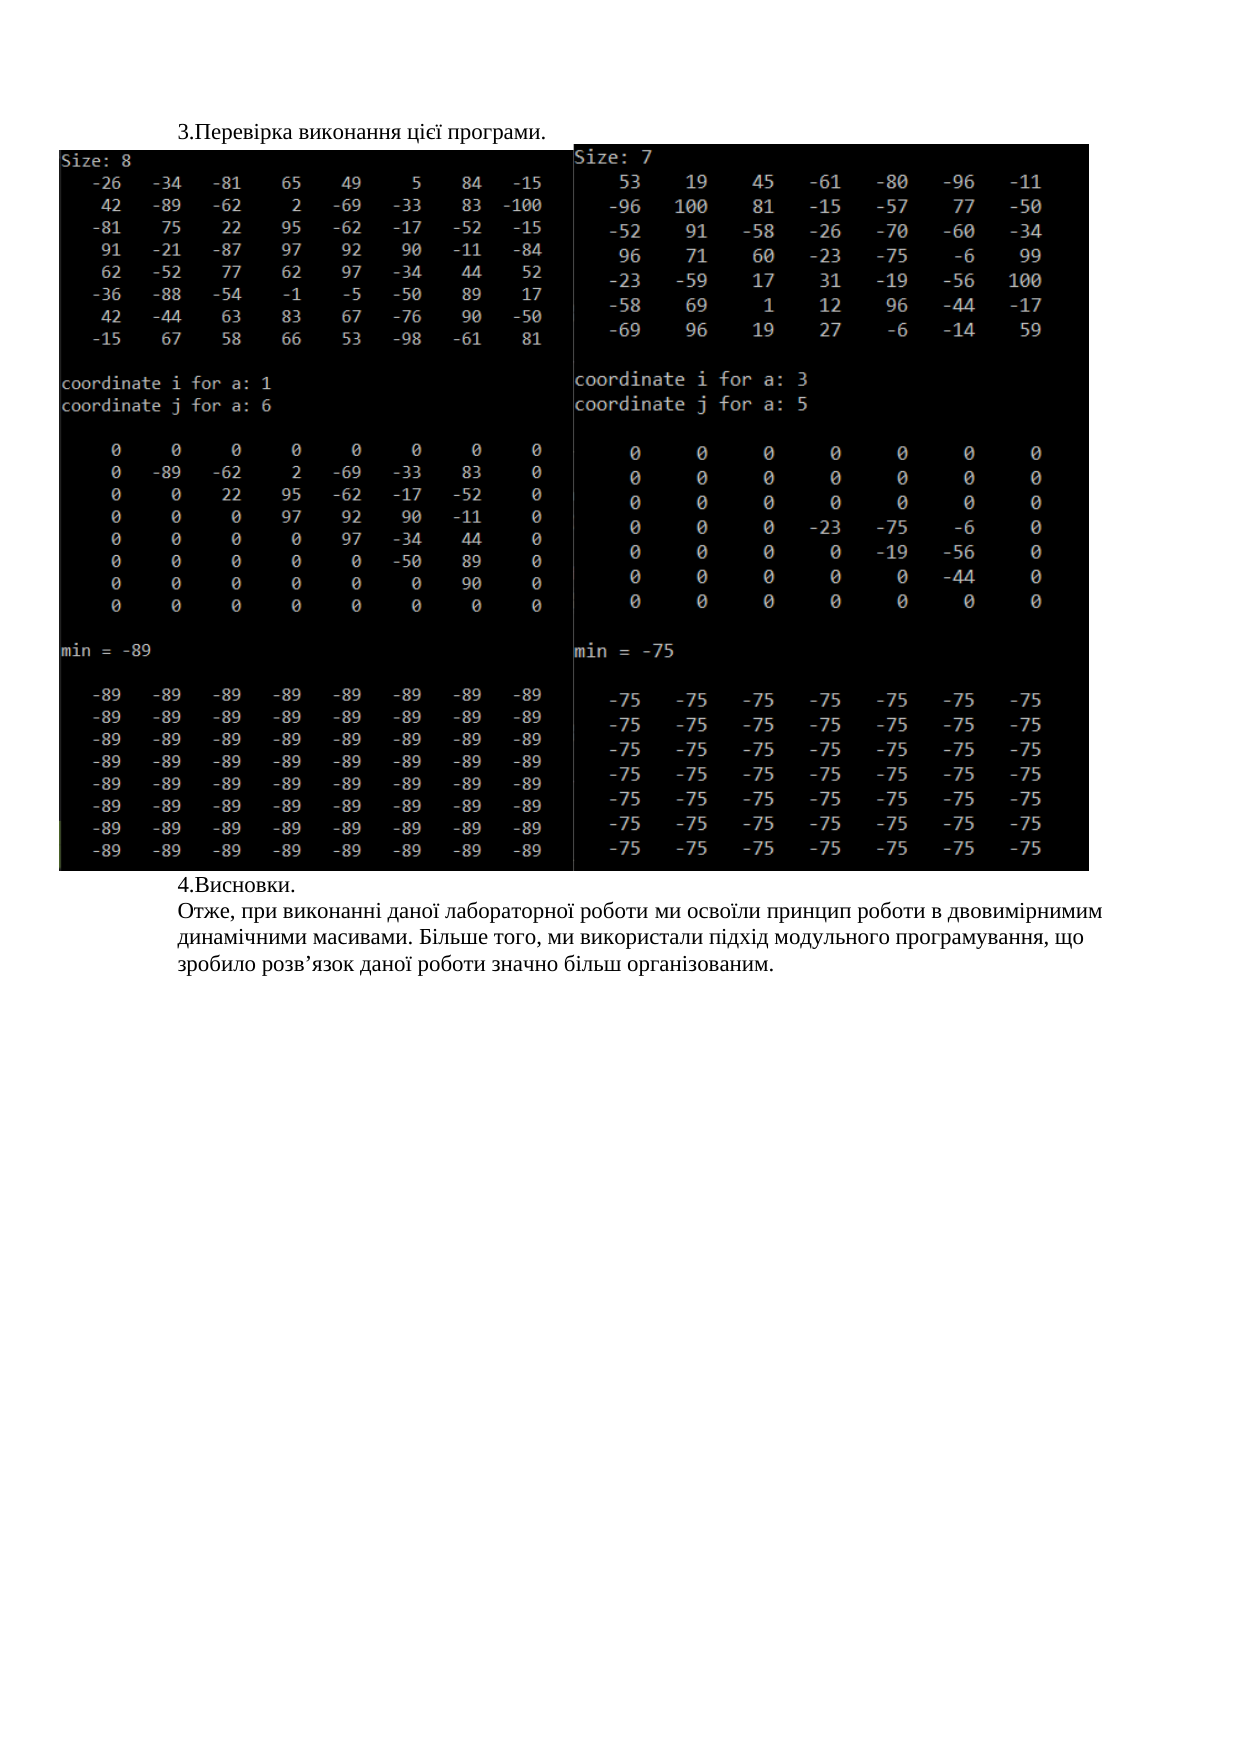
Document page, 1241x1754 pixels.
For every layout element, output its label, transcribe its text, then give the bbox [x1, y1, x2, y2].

text 4.Висновки. [177, 871, 1152, 897]
text Отже, при виконанні даної лабораторної роботи ми освоїли принцип роботи в двовимірнимим динамічними масивами. Більше того, ми використали підхід модульного програмування, що зробило розв’язок даної роботи значно більш організованим. [177, 897, 1152, 976]
text 3.Перевірка виконання цієї програми. [177, 118, 1152, 144]
picture [59, 144, 1089, 871]
